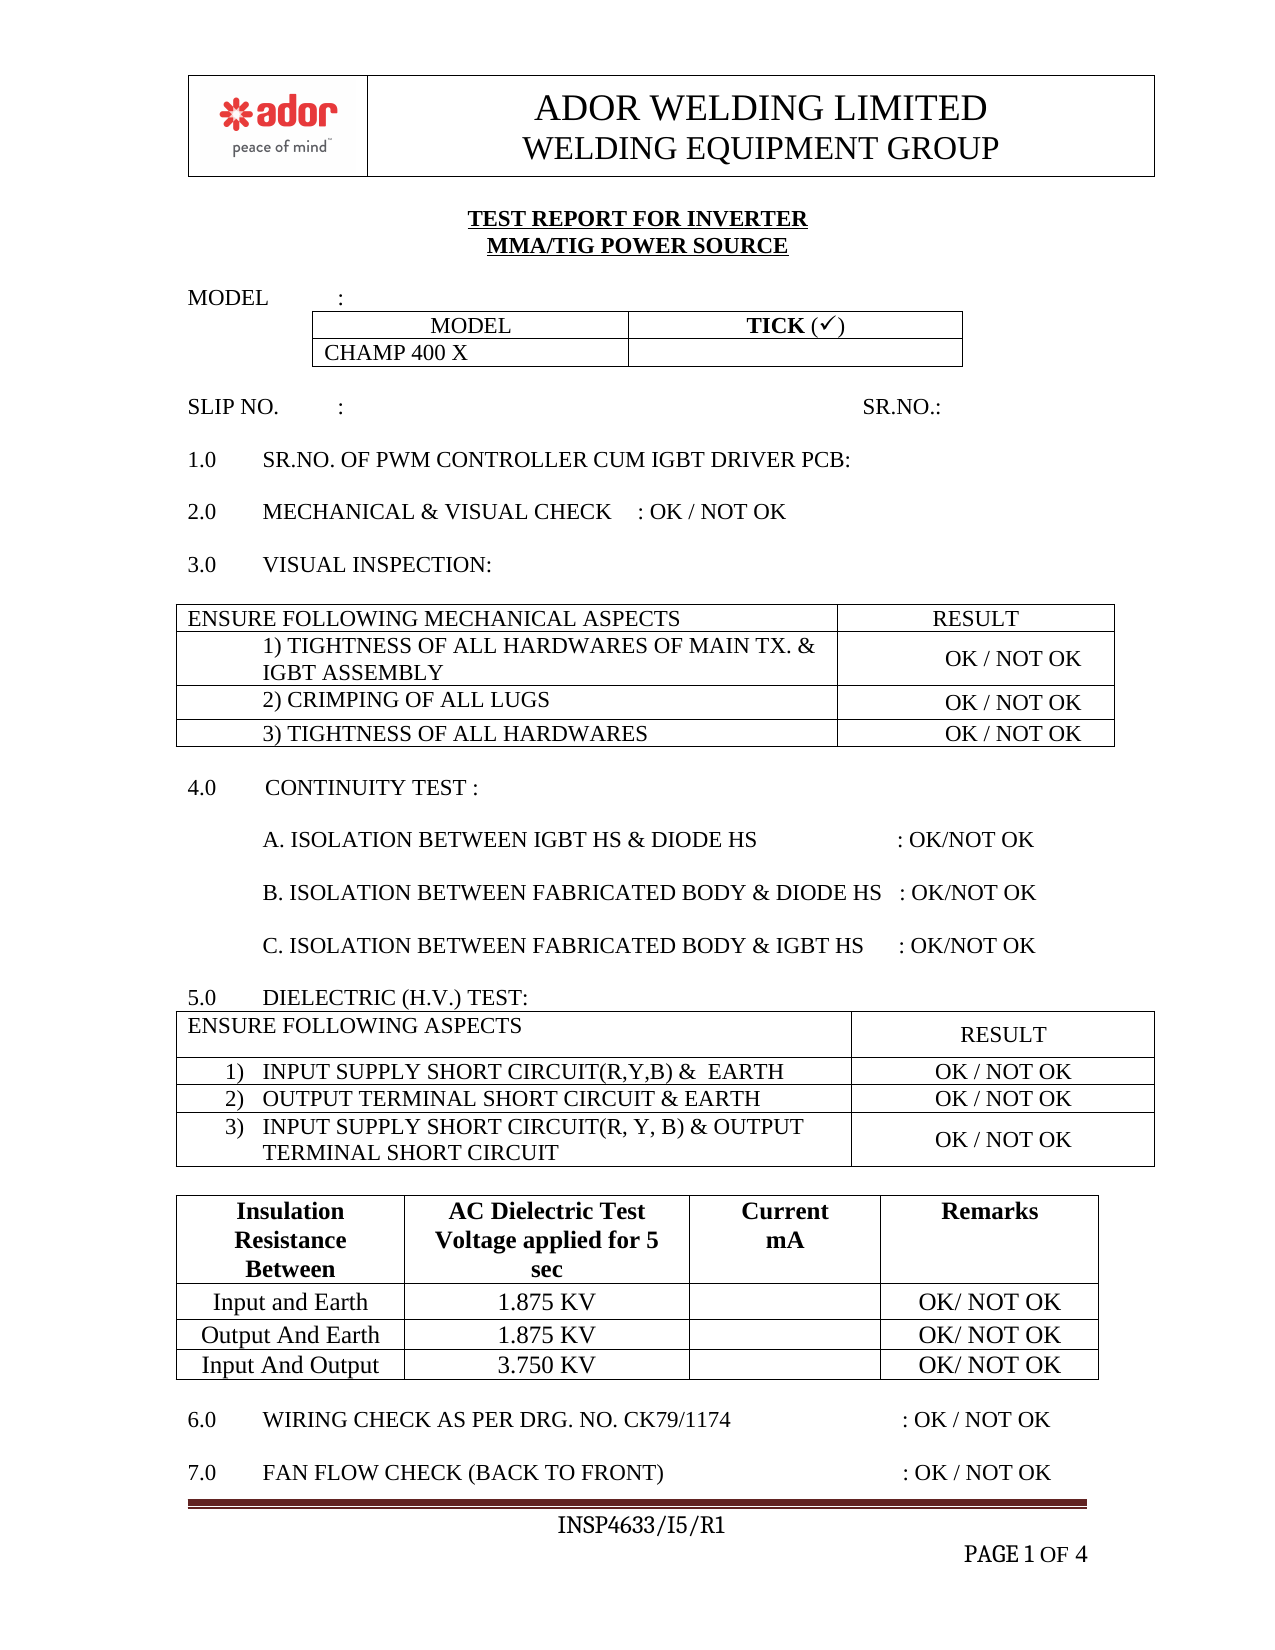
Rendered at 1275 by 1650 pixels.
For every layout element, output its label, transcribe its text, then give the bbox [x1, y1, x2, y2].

text 5.0 DIELECTRIC (H.V.) TEST: [187, 984, 1087, 1011]
text C. ISOLATION BETWEEN FABRICATED BODY & IGBT HS : OK/NOT OK [262, 932, 1087, 958]
text B. ISOLATION BETWEEN FABRICATED BODY & DIODE HS : OK/NOT OK [262, 879, 1087, 905]
table_cell 1) TIGHTNESS OF ALL HARDWARES OF MAIN TX. & IGBT ASSEMBLY [177, 632, 837, 685]
table_cell [690, 1284, 880, 1319]
text A. ISOLATION BETWEEN IGBT HS & DIODE HS : OK/NOT OK [262, 826, 1087, 853]
table_header RESULT [852, 1012, 1154, 1057]
text MMA/TIG POWER SOURCE [187, 232, 1087, 258]
table_cell 3) TIGHTNESS OF ALL HARDWARES [177, 720, 837, 746]
table_header MODEL [313, 312, 628, 338]
text 6.0 WIRING CHECK AS PER DRG. NO. CK79/1174 : OK / NOT OK [187, 1406, 1087, 1432]
table_header AC Dielectric Test Voltage applied for 5 sec [405, 1196, 689, 1283]
table_cell OK / NOT OK [838, 632, 1114, 685]
table_cell 1.875 KV [405, 1320, 689, 1349]
table_cell OK / NOT OK [852, 1113, 1154, 1166]
table_cell OUTPUT TERMINAL SHORT CIRCUIT & EARTH [177, 1085, 851, 1112]
table_cell INPUT SUPPLY SHORT CIRCUIT(R,Y,B) & EARTH [177, 1058, 851, 1084]
table_cell 3.750 KV [405, 1350, 689, 1379]
table_cell Input And Output [177, 1350, 404, 1379]
text 3.0 VISUAL INSPECTION: [187, 551, 1087, 577]
table_header Insulation Resistance Between [177, 1196, 404, 1283]
table_header Current mA [690, 1196, 880, 1283]
table_cell OK / NOT OK [852, 1058, 1154, 1084]
table_cell Output And Earth [177, 1320, 404, 1349]
table_cell OK / NOT OK [838, 686, 1114, 719]
text TEST REPORT FOR INVERTER [187, 205, 1087, 232]
table_cell Input and Earth [177, 1284, 404, 1319]
table_cell [690, 1320, 880, 1349]
table_cell [690, 1350, 880, 1379]
table_cell 1.875 KV [405, 1284, 689, 1319]
text 1.0 SR.NO. OF PWM CONTROLLER CUM IGBT DRIVER PCB: [187, 446, 1087, 472]
table_cell OK / NOT OK [852, 1085, 1154, 1112]
table_header TICK () [629, 312, 962, 338]
table_header ENSURE FOLLOWING ASPECTS [177, 1012, 851, 1057]
text 2.0 MECHANICAL & VISUAL CHECK : OK / NOT OK [187, 498, 1087, 525]
table_header Remarks [881, 1196, 1098, 1283]
picture [200, 78, 357, 173]
table_cell OK/ NOT OK [881, 1350, 1098, 1379]
list CONTINUITY TEST : [187, 773, 1087, 800]
table_cell OK / NOT OK [838, 720, 1114, 746]
text 7.0 FAN FLOW CHECK (BACK TO FRONT) : OK / NOT OK [187, 1459, 1087, 1485]
text SLIP NO. : SR.NO.: [187, 393, 1087, 419]
table_cell INPUT SUPPLY SHORT CIRCUIT(R, Y, B) & OUTPUT TERMINAL SHORT CIRCUIT [177, 1113, 851, 1166]
table_header RESULT [838, 605, 1114, 631]
table_header ENSURE FOLLOWING MECHANICAL ASPECTS [177, 605, 837, 631]
text MODEL : [187, 284, 1087, 311]
table_cell OK/ NOT OK [881, 1284, 1098, 1319]
table_cell [629, 339, 962, 366]
table_cell CHAMP 400 X [313, 339, 628, 366]
table_cell OK/ NOT OK [881, 1320, 1098, 1349]
table_cell 2) CRIMPING OF ALL LUGS [177, 686, 837, 719]
